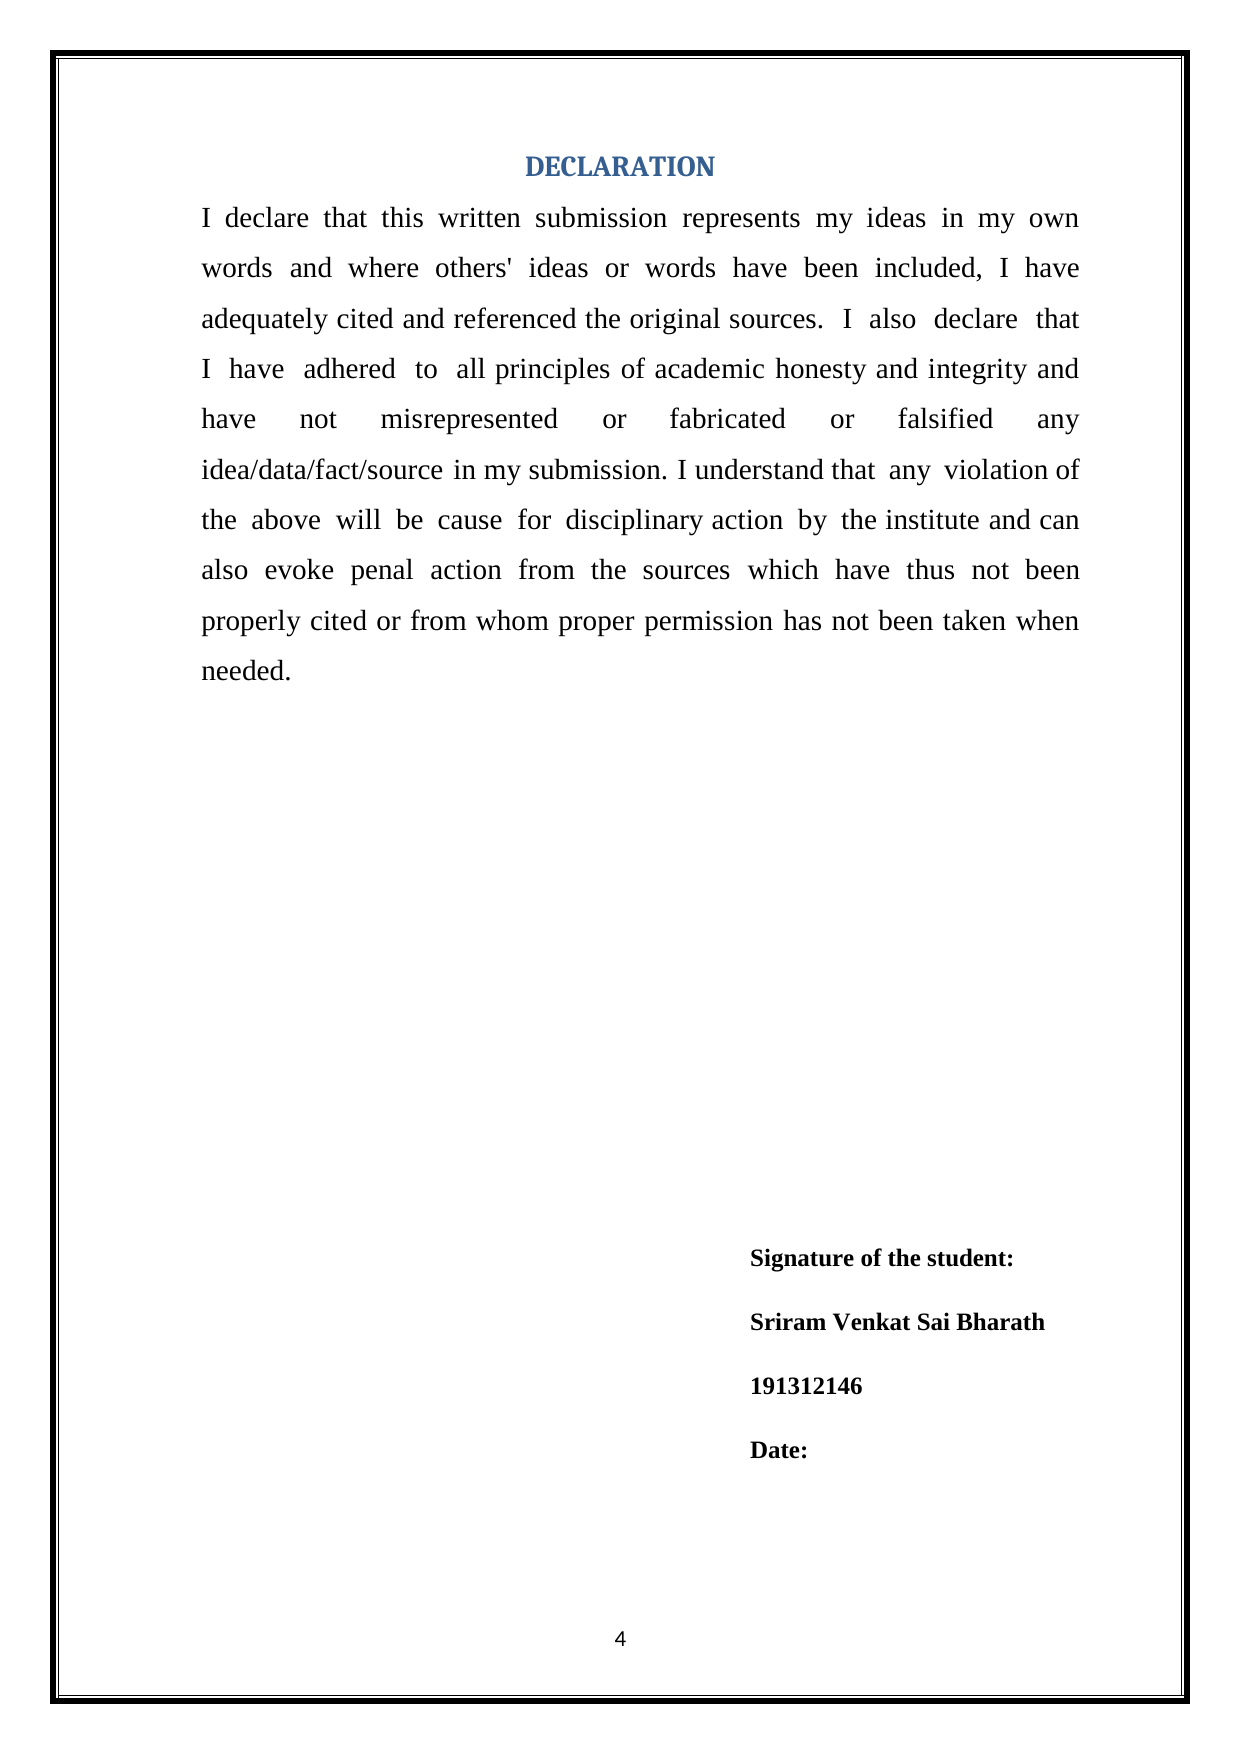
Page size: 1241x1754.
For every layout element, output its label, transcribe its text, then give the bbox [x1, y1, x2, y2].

text Signature of the student: [675, 1243, 1090, 1272]
text Date: [675, 1435, 1090, 1464]
text I declare that this written submission represents my ideas in my own words and where others' ideas or words have been included, I have adequately cited and referenced the original sources. I also declare that I have adhered to all principles of academic honesty and integrity and have not misrepresented or fabricated or falsified any idea/data/fact/source in my submission. I understand that any violation of the above will be cause for disciplinary action by the institute and can also evoke penal action from the sources which have thus not been properly cited or from whom proper permission has not been taken when needed. [201, 200, 1080, 687]
subtitle DECLARATION [150, 150, 1090, 183]
text 191312146 [675, 1371, 1090, 1400]
text Sriram Venkat Sai Bharath [675, 1307, 1090, 1336]
